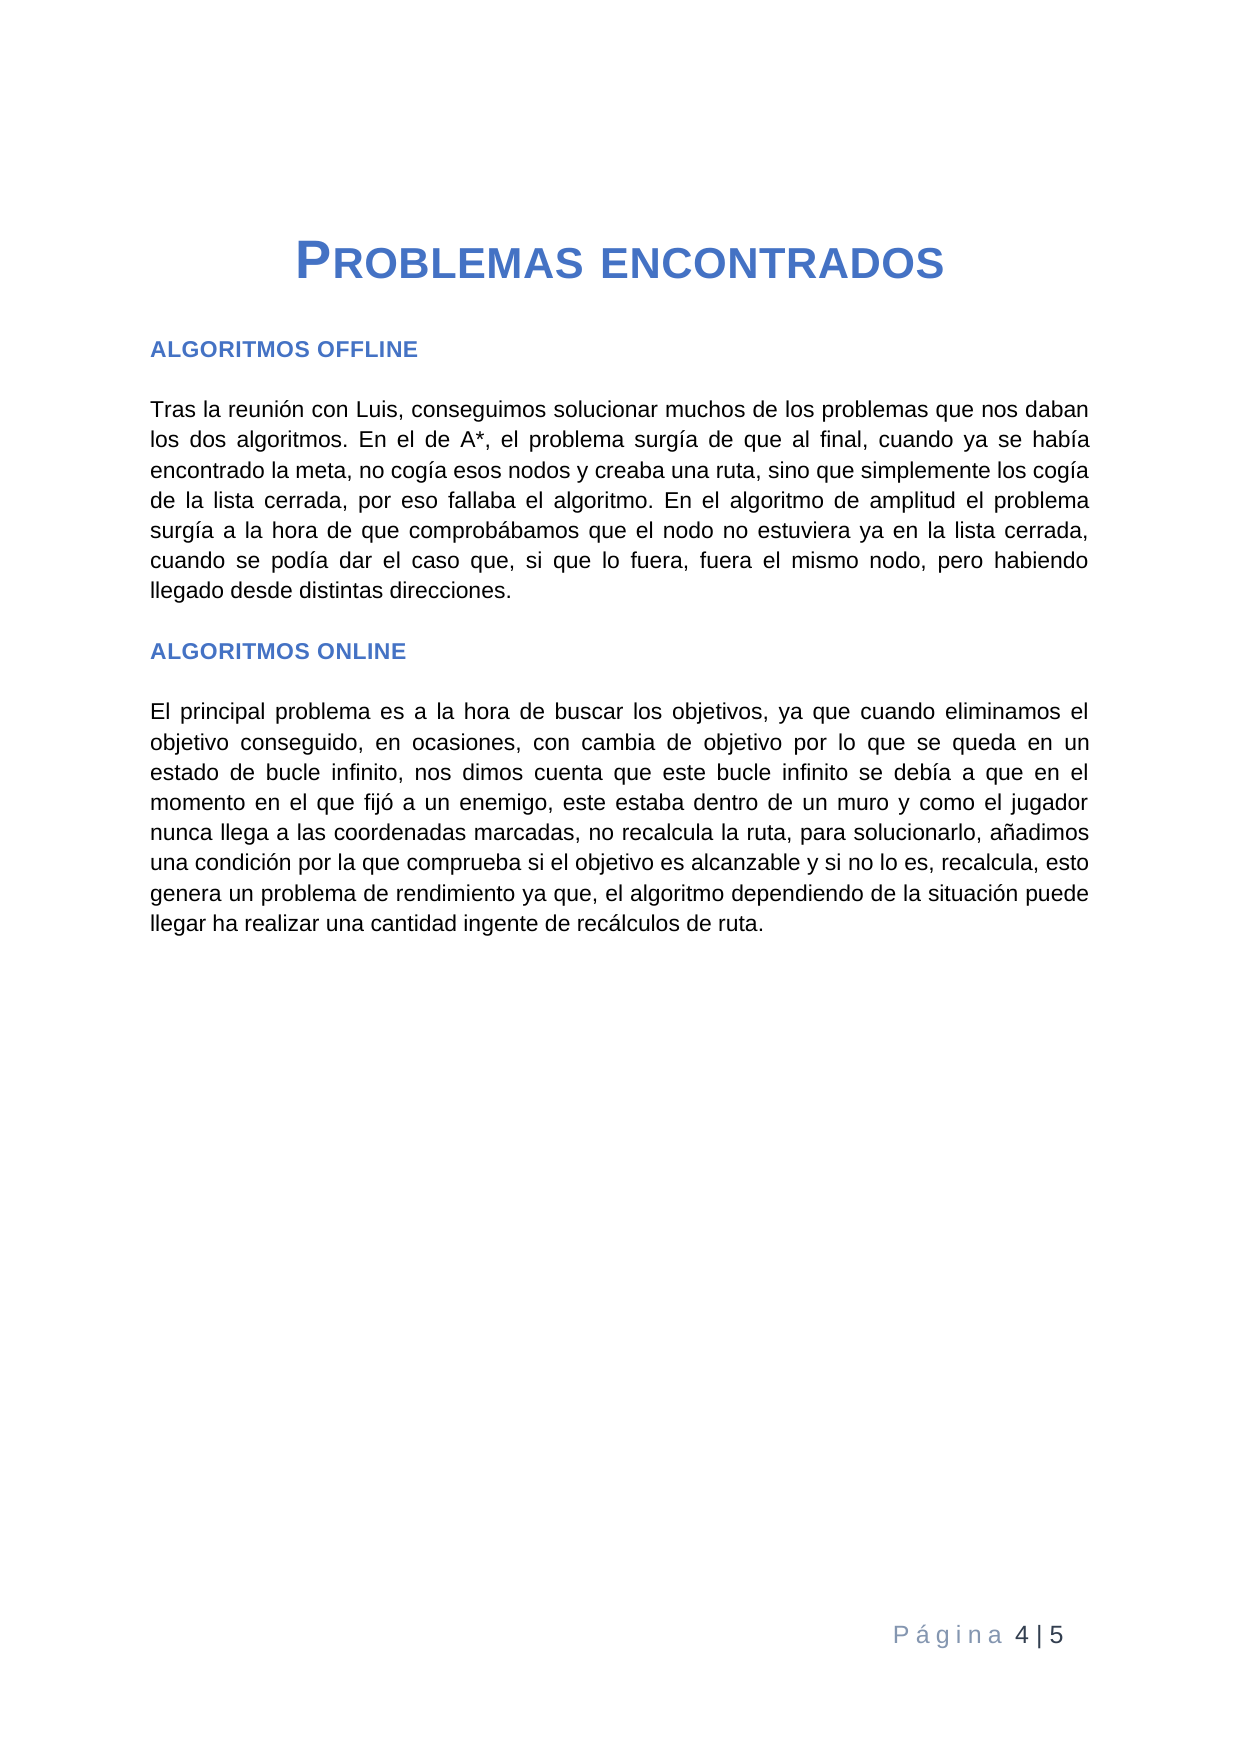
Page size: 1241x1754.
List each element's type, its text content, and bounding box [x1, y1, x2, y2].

text Problemas encontrados [150, 228, 1090, 290]
text El principal problema es a la hora de buscar los objetivos, ya que cuando eliminamos el objetivo conseguido, en ocasiones, con cambia de objetivo por lo que se queda en un estado de bucle infinito, nos dimos cuenta que este bucle infinito se debía a que en el momento en el que fijó a un enemigo, este estaba dentro de un muro y como el jugador nunca llega a las coordenadas marcadas, no recalcula la ruta, para solucionarlo, añadimos una condición por la que comprueba si el objetivo es alcanzable y si no lo es, recalcula, esto genera un problema de rendimiento ya que, el algoritmo dependiendo de la situación puede llegar ha realizar una cantidad ingente de recálculos de ruta. [150, 698, 1090, 936]
text ALGORITMOS ONLINE [150, 638, 1090, 664]
text Tras la reunión con Luis, conseguimos solucionar muchos de los problemas que nos daban los dos algoritmos. En el de A*, el problema surgía de que al final, cuando ya se había encontrado la meta, no cogía esos nodos y creaba una ruta, sino que simplemente los cogía de la lista cerrada, por eso fallaba el algoritmo. En el algoritmo de amplitud el problema surgía a la hora de que comprobábamos que el nodo no estuviera ya en la lista cerrada, cuando se podía dar el caso que, si que lo fuera, fuera el mismo nodo, pero habiendo llegado desde distintas direcciones. [150, 396, 1090, 604]
text ALGORITMOS OFFLINE [150, 336, 1090, 362]
